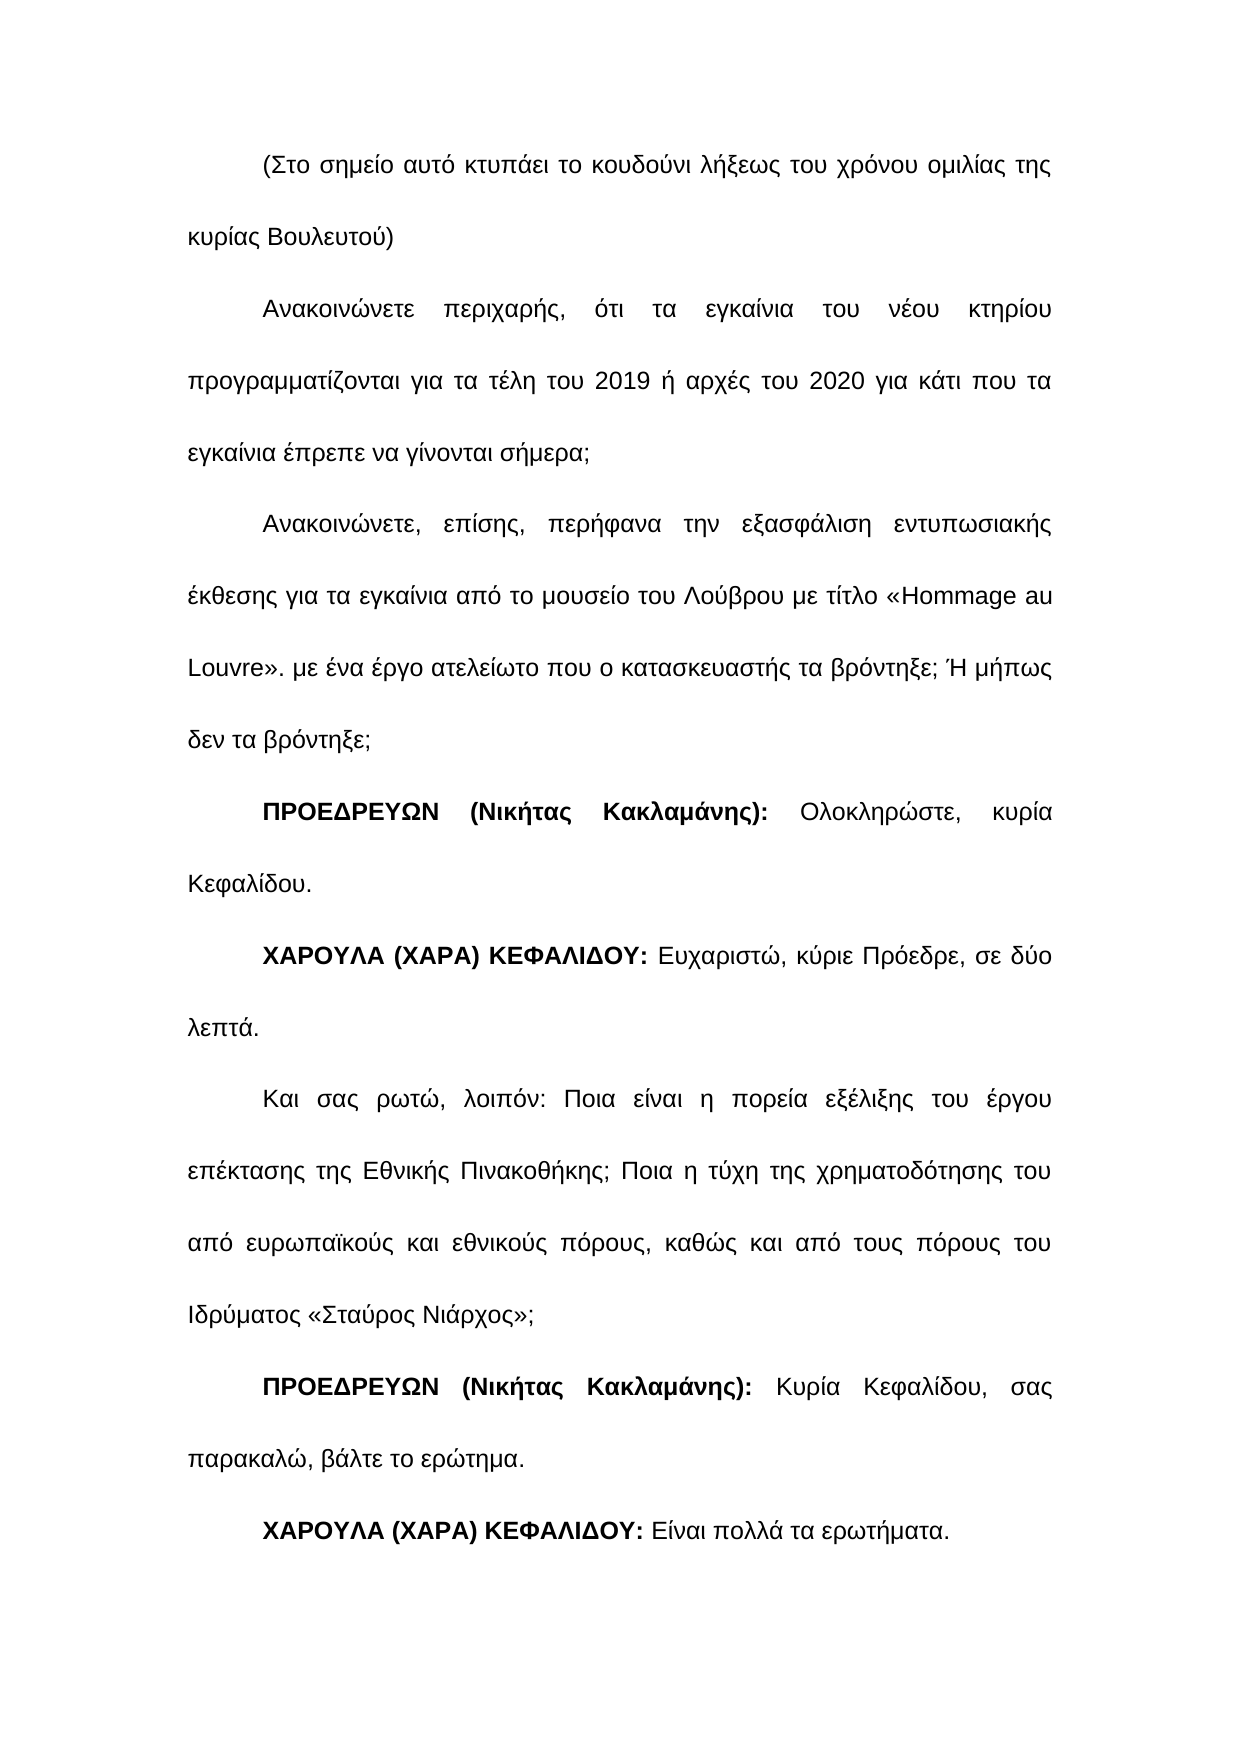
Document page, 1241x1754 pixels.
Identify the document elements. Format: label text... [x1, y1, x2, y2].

text ΧΑΡΟΥΛΑ (ΧΑΡΑ) ΚΕΦΑΛΙΔΟΥ: Είναι πολλά τα ερωτήματα. [187, 1516, 1053, 1544]
text (Στο σημείο αυτό κτυπάει το κουδούνι λήξεως του χρόνου ομιλίας της κυρίας Βουλευτού) [187, 150, 1053, 251]
text ΠΡΟΕΔΡΕΥΩΝ (Νικήτας Κακλαμάνης): Ολοκληρώστε, κυρία Κεφαλίδου. [187, 797, 1053, 897]
text Ανακοινώνετε περιχαρής, ότι τα εγκαίνια του νέου κτηρίου προγραμματίζονται για τα τέλη του 2019 ή αρχές του 2020 για κάτι που τα εγκαίνια έπρεπε να γίνονται σήμερα; [187, 294, 1053, 466]
text ΧΑΡΟΥΛΑ (ΧΑΡΑ) ΚΕΦΑΛΙΔΟΥ: Ευχαριστώ, κύριε Πρόεδρε, σε δύο λεπτά. [187, 941, 1053, 1041]
text ΠΡΟΕΔΡΕΥΩΝ (Νικήτας Κακλαμάνης): Κυρία Κεφαλίδου, σας παρακαλώ, βάλτε το ερώτημα. [187, 1372, 1053, 1472]
text Ανακοινώνετε, επίσης, περήφανα την εξασφάλιση εντυπωσιακής έκθεσης για τα εγκαίνια από το μουσείο του Λούβρου με τίτλο «Hommage au Louvre». με ένα έργο ατελείωτο που ο κατασκευαστής τα βρόντηξε; Ή μήπως δεν τα βρόντηξε; [187, 509, 1053, 754]
text Και σας ρωτώ, λοιπόν: Ποια είναι η πορεία εξέλιξης του έργου επέκτασης της Εθνικής Πινακοθήκης; Ποια η τύχη της χρηματοδότησης του από ευρωπαϊκούς και εθνικούς πόρους, καθώς και από τους πόρους του Ιδρύματος «Σταύρος Νιάρχος»; [187, 1084, 1053, 1329]
